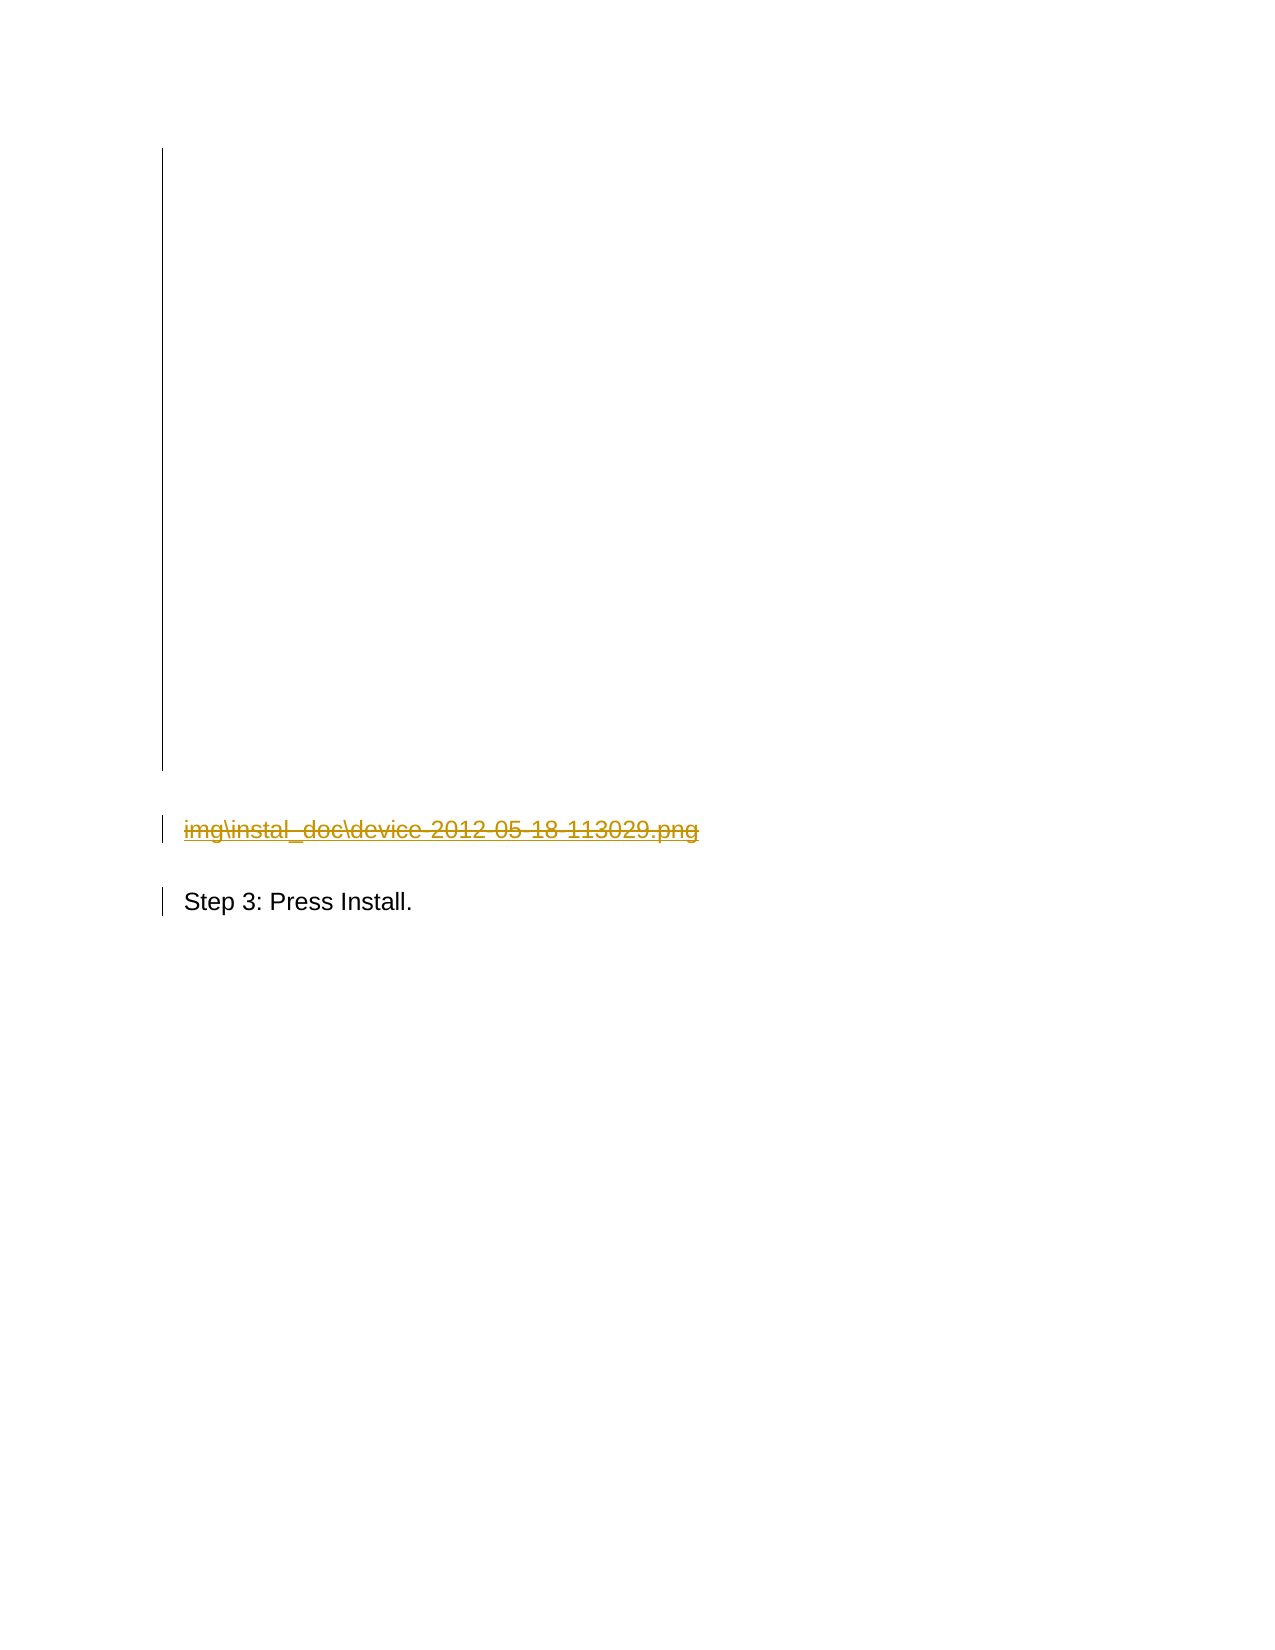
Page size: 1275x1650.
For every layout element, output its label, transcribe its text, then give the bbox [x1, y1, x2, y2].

text Step 3: Press Install. [183, 887, 1098, 916]
